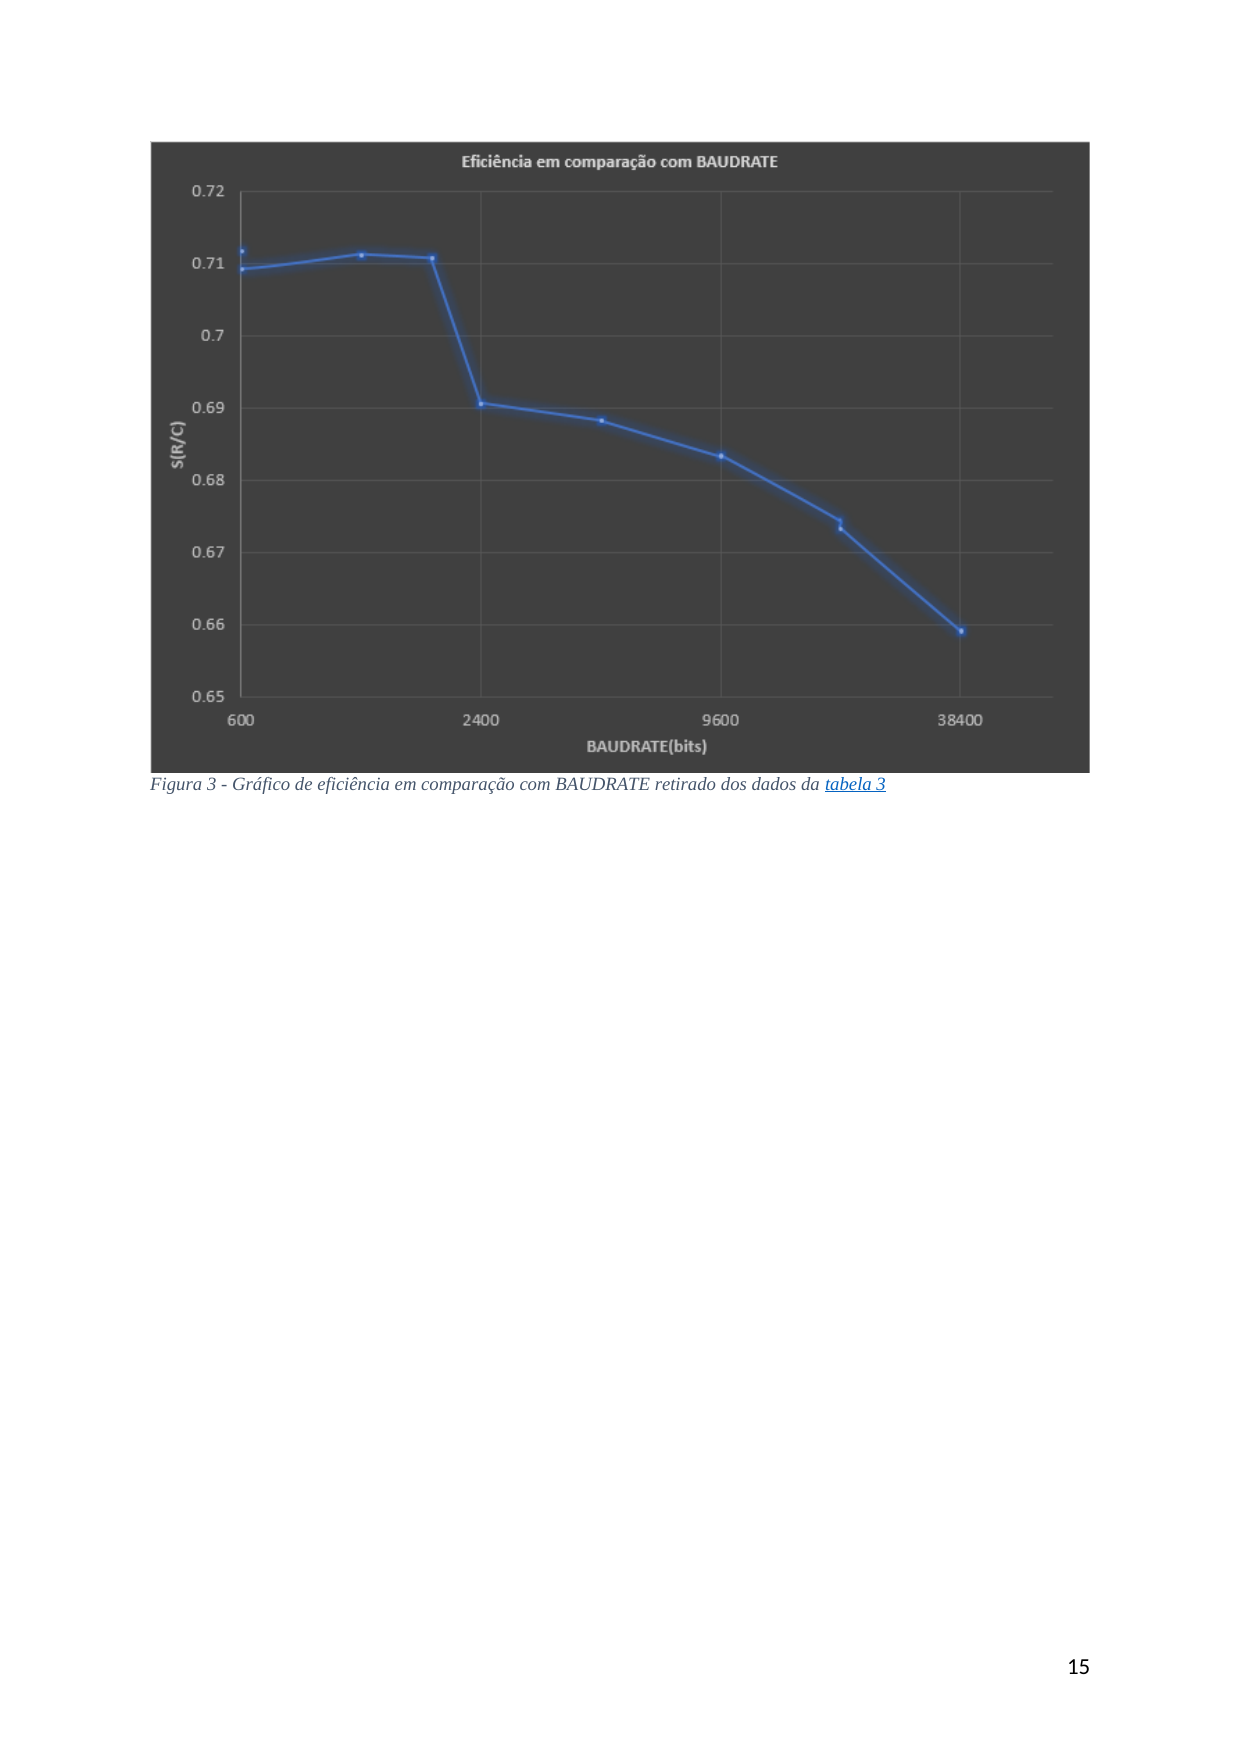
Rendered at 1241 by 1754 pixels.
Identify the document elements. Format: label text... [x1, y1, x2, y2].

text Figura 3 - Gráfico de eficiência em comparação com BAUDRATE retirado dos dados da tabela 3 [150, 773, 1090, 794]
picture [150, 141, 1090, 773]
